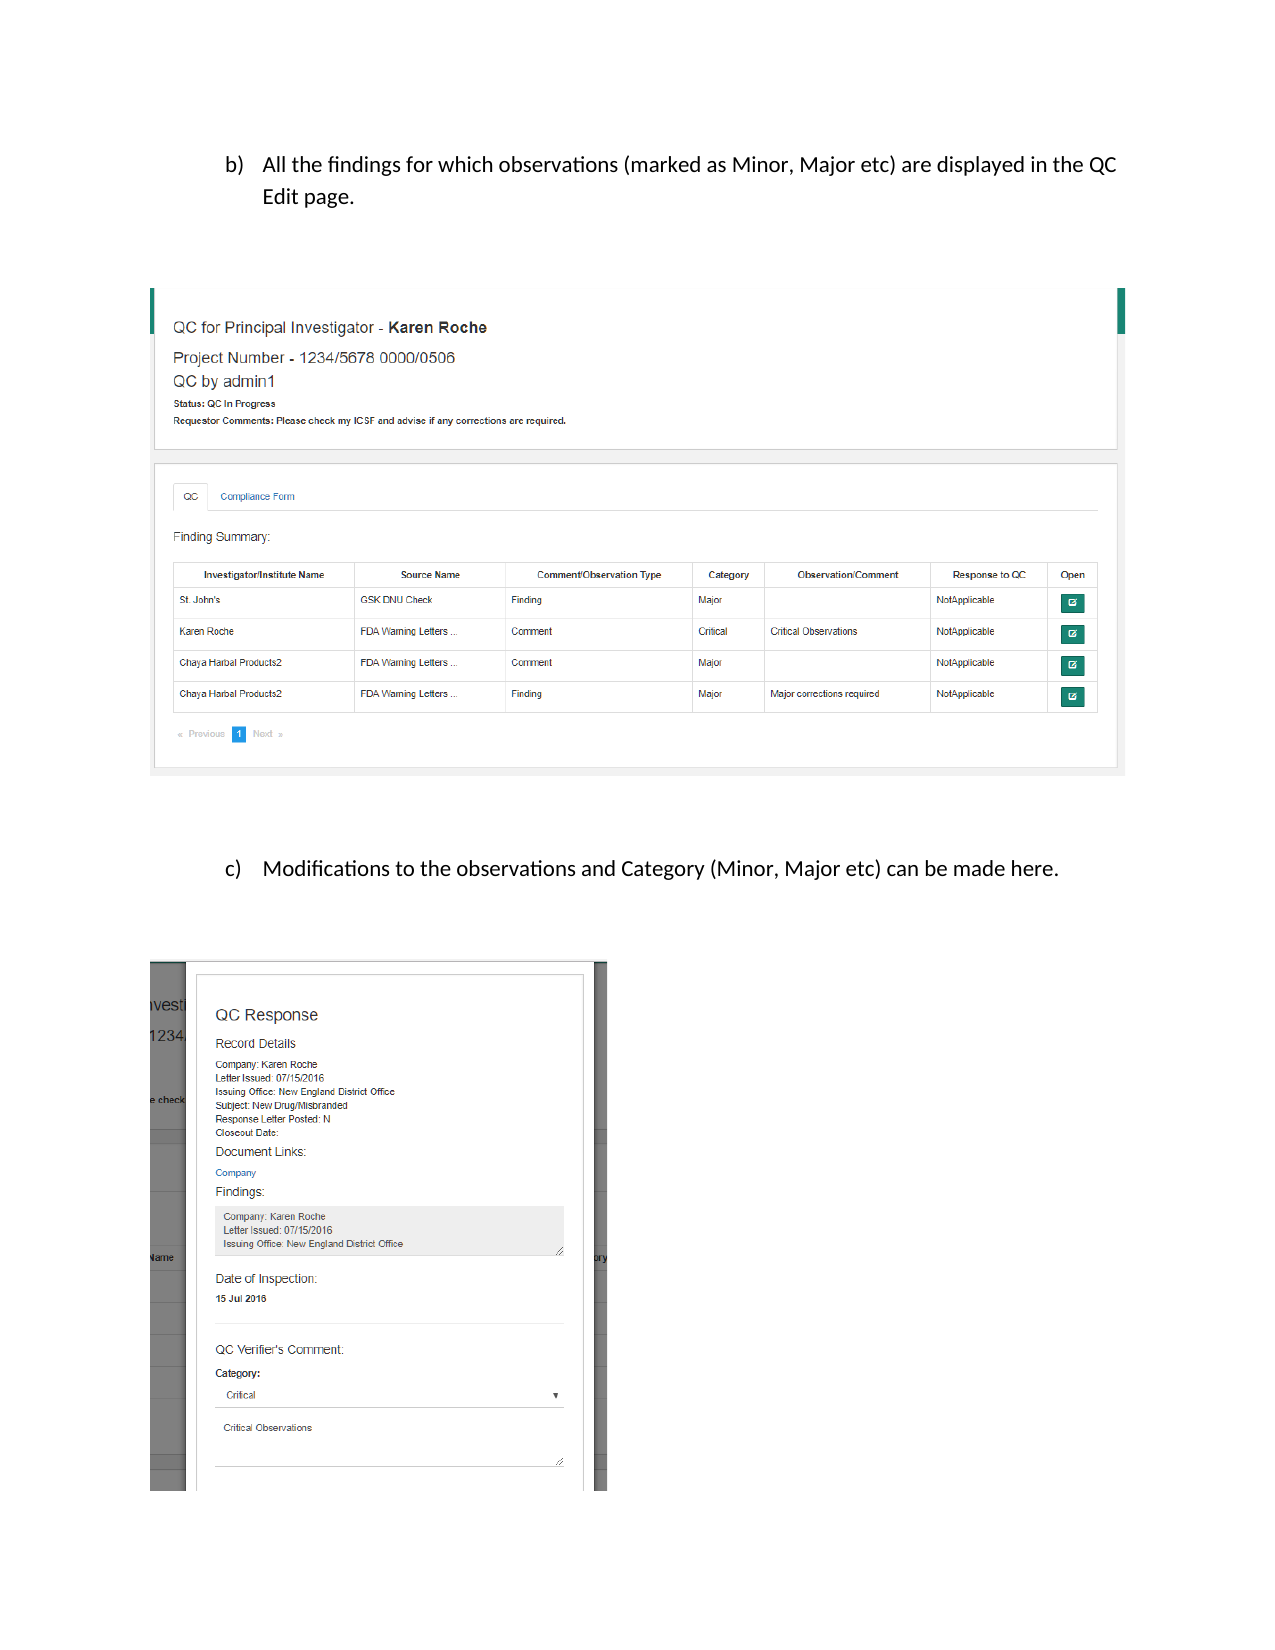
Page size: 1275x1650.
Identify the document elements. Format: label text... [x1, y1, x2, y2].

picture [150, 959, 608, 1491]
list Modifications to the observations and Category (Minor, Major etc) can be made here. [225, 854, 1125, 882]
picture [150, 288, 1125, 776]
list All the findings for which observations (marked as Minor, Major etc) are displayed in the QC Edit page. [225, 150, 1125, 210]
